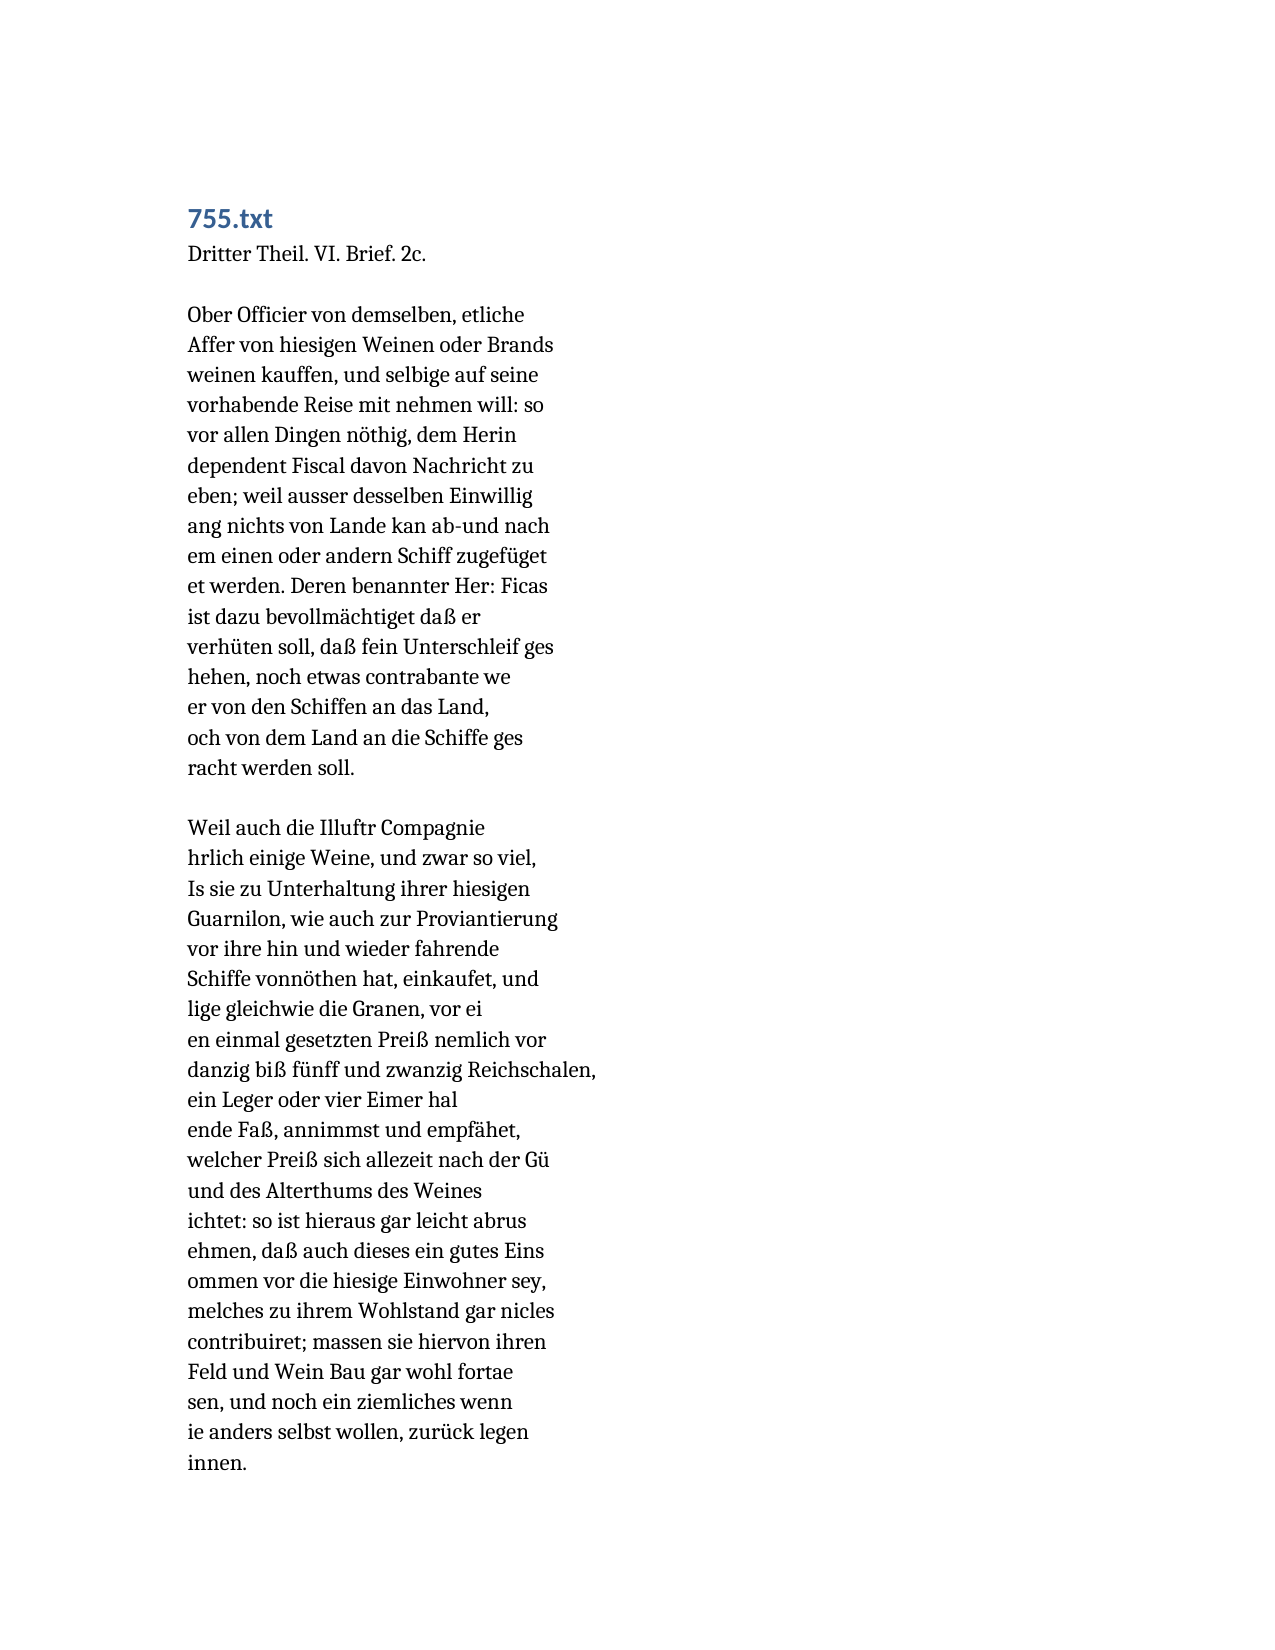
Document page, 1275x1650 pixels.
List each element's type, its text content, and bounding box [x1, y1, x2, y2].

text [187, 241, 1087, 1476]
subtitle 755.txt [187, 200, 1087, 236]
